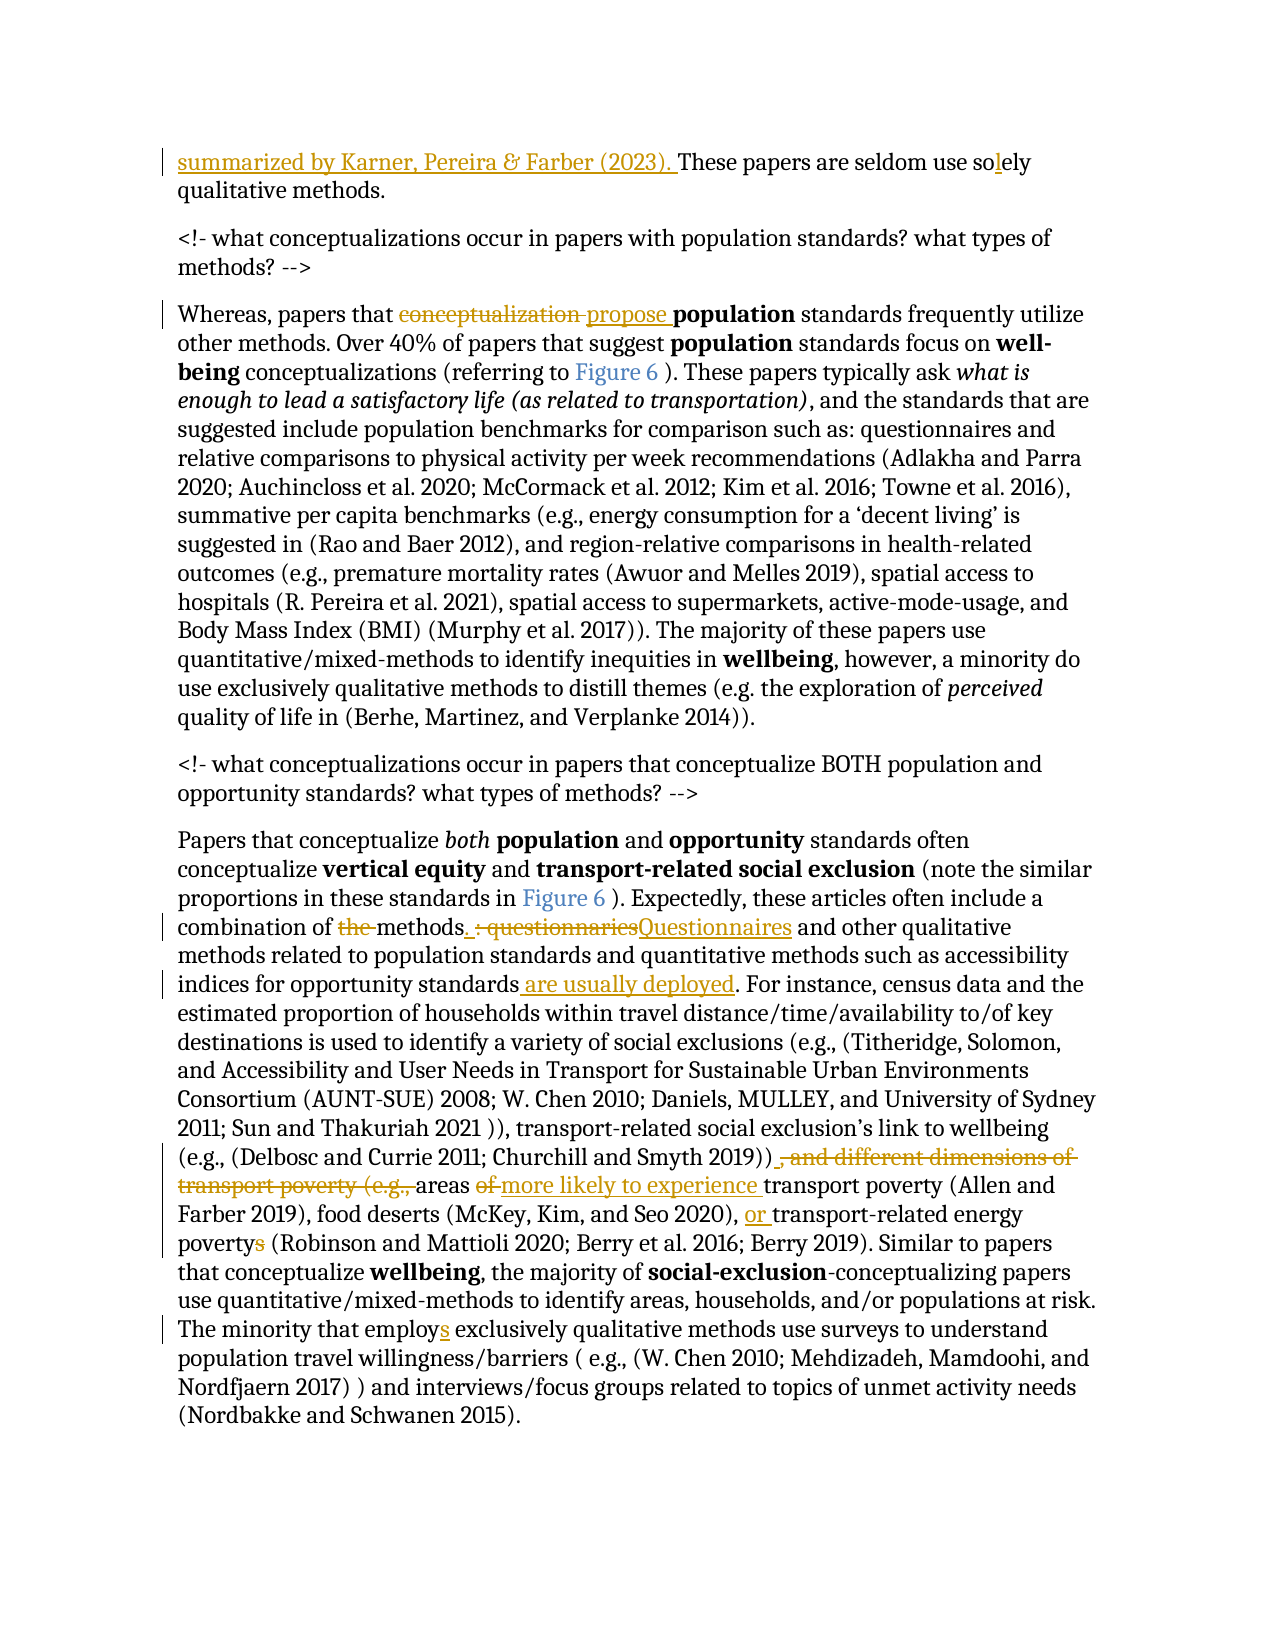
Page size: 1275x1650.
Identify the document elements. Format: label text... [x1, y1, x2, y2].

text <!- what conceptualizations occur in papers that conceptualize BOTH population and opportunity standards? what types of methods? --> [177, 750, 1098, 808]
text Whereas, papers that population standards frequently utilize other methods. Over 40% of papers that suggest population standards focus on well-being conceptualizations (referring to Figure 6 ). These papers typically ask what is enough to lead a satisfactory life (as related to transportation), and the standards that are suggested include population benchmarks for comparison such as: questionnaires and relative comparisons to physical activity per week recommendations (Adlakha and Parra 2020; Auchincloss et al. 2020; McCormack et al. 2012; Kim et al. 2016; Towne et al. 2016), summative per capita benchmarks (e.g., energy consumption for a ‘decent living’ is suggested in (Rao and Baer 2012), and region-relative comparisons in health-related outcomes (e.g., premature mortality rates (Awuor and Melles 2019), spatial access to hospitals (R. Pereira et al. 2021), spatial access to supermarkets, active-mode-usage, and Body Mass Index (BMI) (Murphy et al. 2017)). The majority of these papers use quantitative/mixed-methods to identify inequities in wellbeing, however, a minority do use exclusively qualitative methods to distill themes (e.g. the exploration of perceived quality of life in (Berhe, Martinez, and Verplanke 2014)). [177, 300, 1098, 731]
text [177, 148, 1098, 205]
text <!- what conceptualizations occur in papers with population standards? what types of methods? --> [177, 224, 1098, 281]
text Papers that conceptualize both population and opportunity standards often conceptualize vertical equity and transport-related social exclusion (note the similar proportions in these standards in Figure 6 ). Expectedly, these articles often include a combination of methods and other qualitative methods related to population standards and quantitative methods such as accessibility indices for opportunity standards. For instance, census data and the estimated proportion of households within travel distance/time/availability to/of key destinations is used to identify a variety of social exclusions (e.g., (Titheridge, Solomon, and Accessibility and User Needs in Transport for Sustainable Urban Environments Consortium (AUNT-SUE) 2008; W. Chen 2010; Daniels, MULLEY, and University of Sydney 2011; Sun and Thakuriah 2021 )), transport-related social exclusion’s link to wellbeing (e.g., (Delbosc and Currie 2011; Churchill and Smyth 2019))areas transport poverty (Allen and Farber 2019), food deserts (McKey, Kim, and Seo 2020), transport-related energy poverty (Robinson and Mattioli 2020; Berry et al. 2016; Berry 2019). Similar to papers that conceptualize wellbeing, the majority of social-exclusion-conceptualizing papers use quantitative/mixed-methods to identify areas, households, and/or populations at risk. The minority that employ exclusively qualitative methods use surveys to understand population travel willingness/barriers ( e.g., (W. Chen 2010; Mehdizadeh, Mamdoohi, and Nordfjaern 2017) ) and interviews/focus groups related to topics of unmet activity needs (Nordbakke and Schwanen 2015). [177, 826, 1098, 1430]
